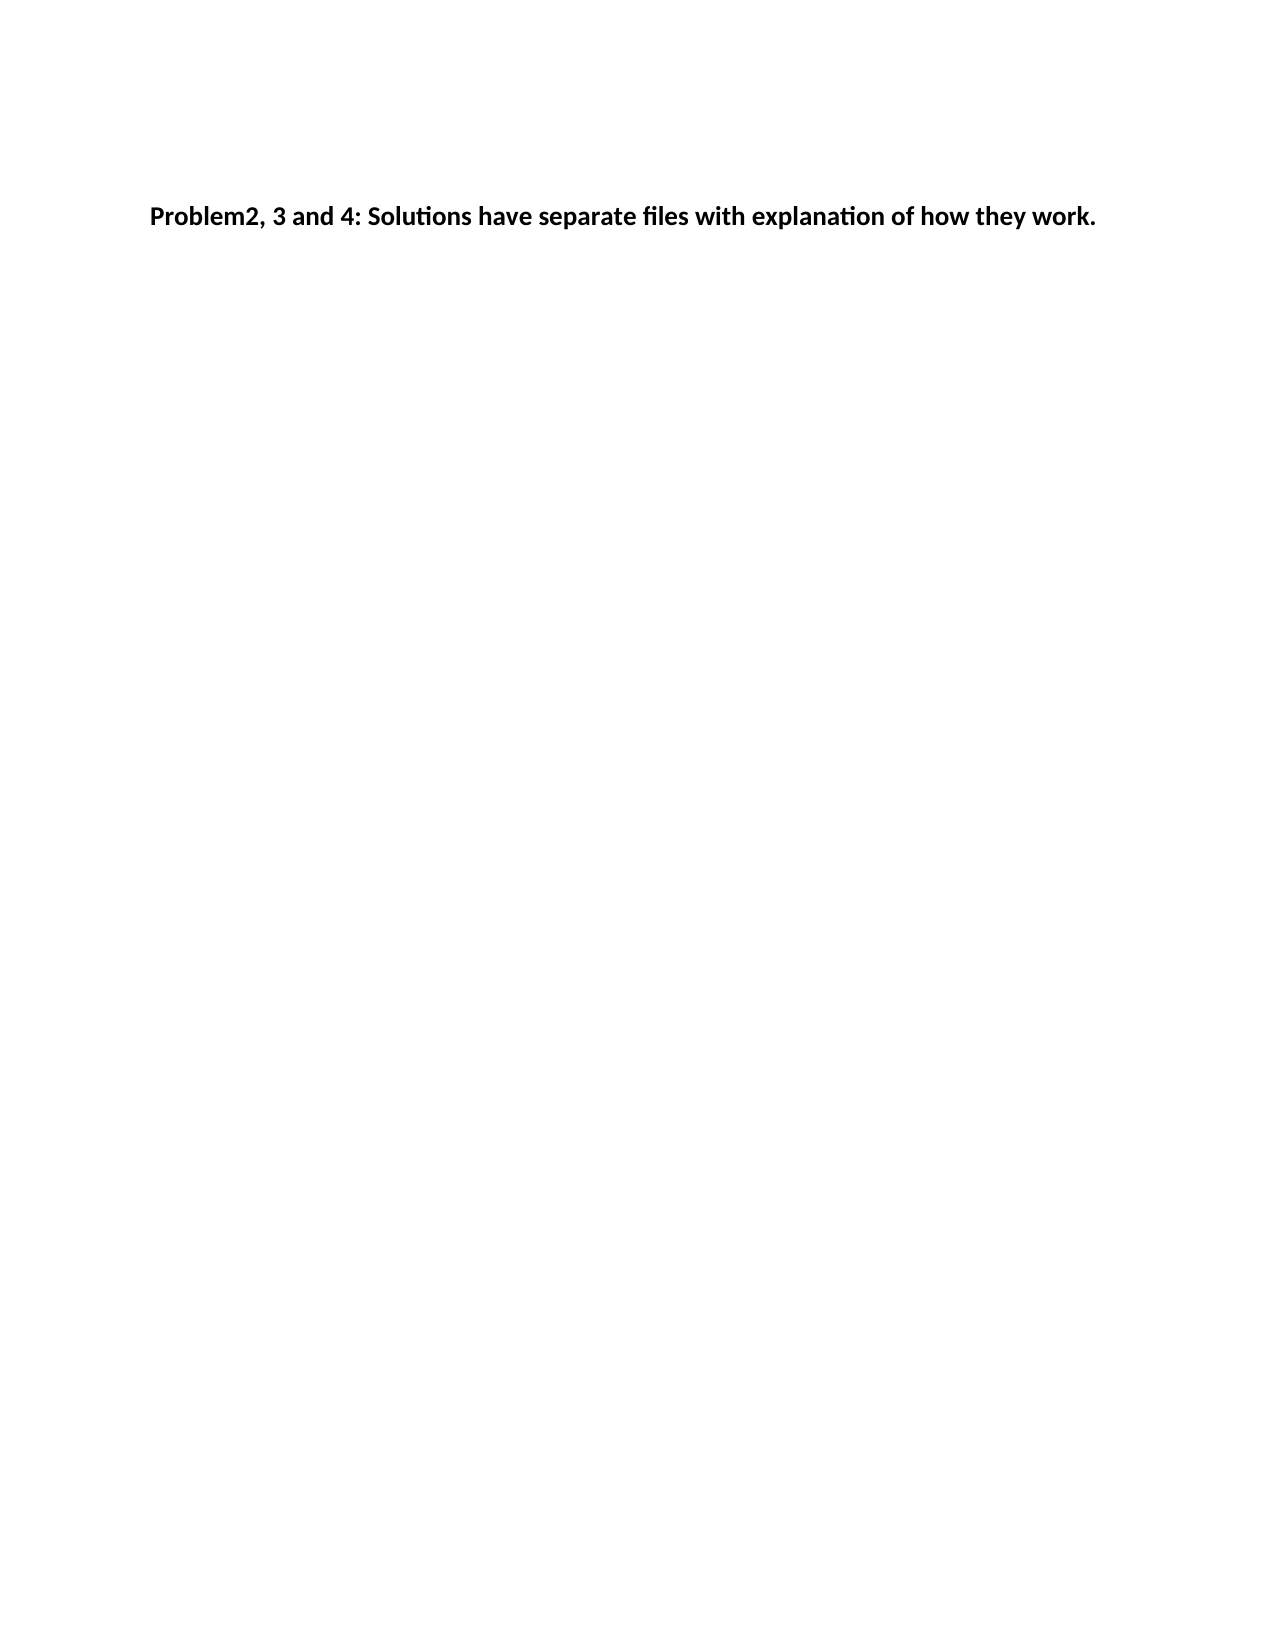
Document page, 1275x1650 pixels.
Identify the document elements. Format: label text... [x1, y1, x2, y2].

text Problem2, 3 and 4: Solutions have separate files with explanation of how they work. [150, 199, 1125, 233]
